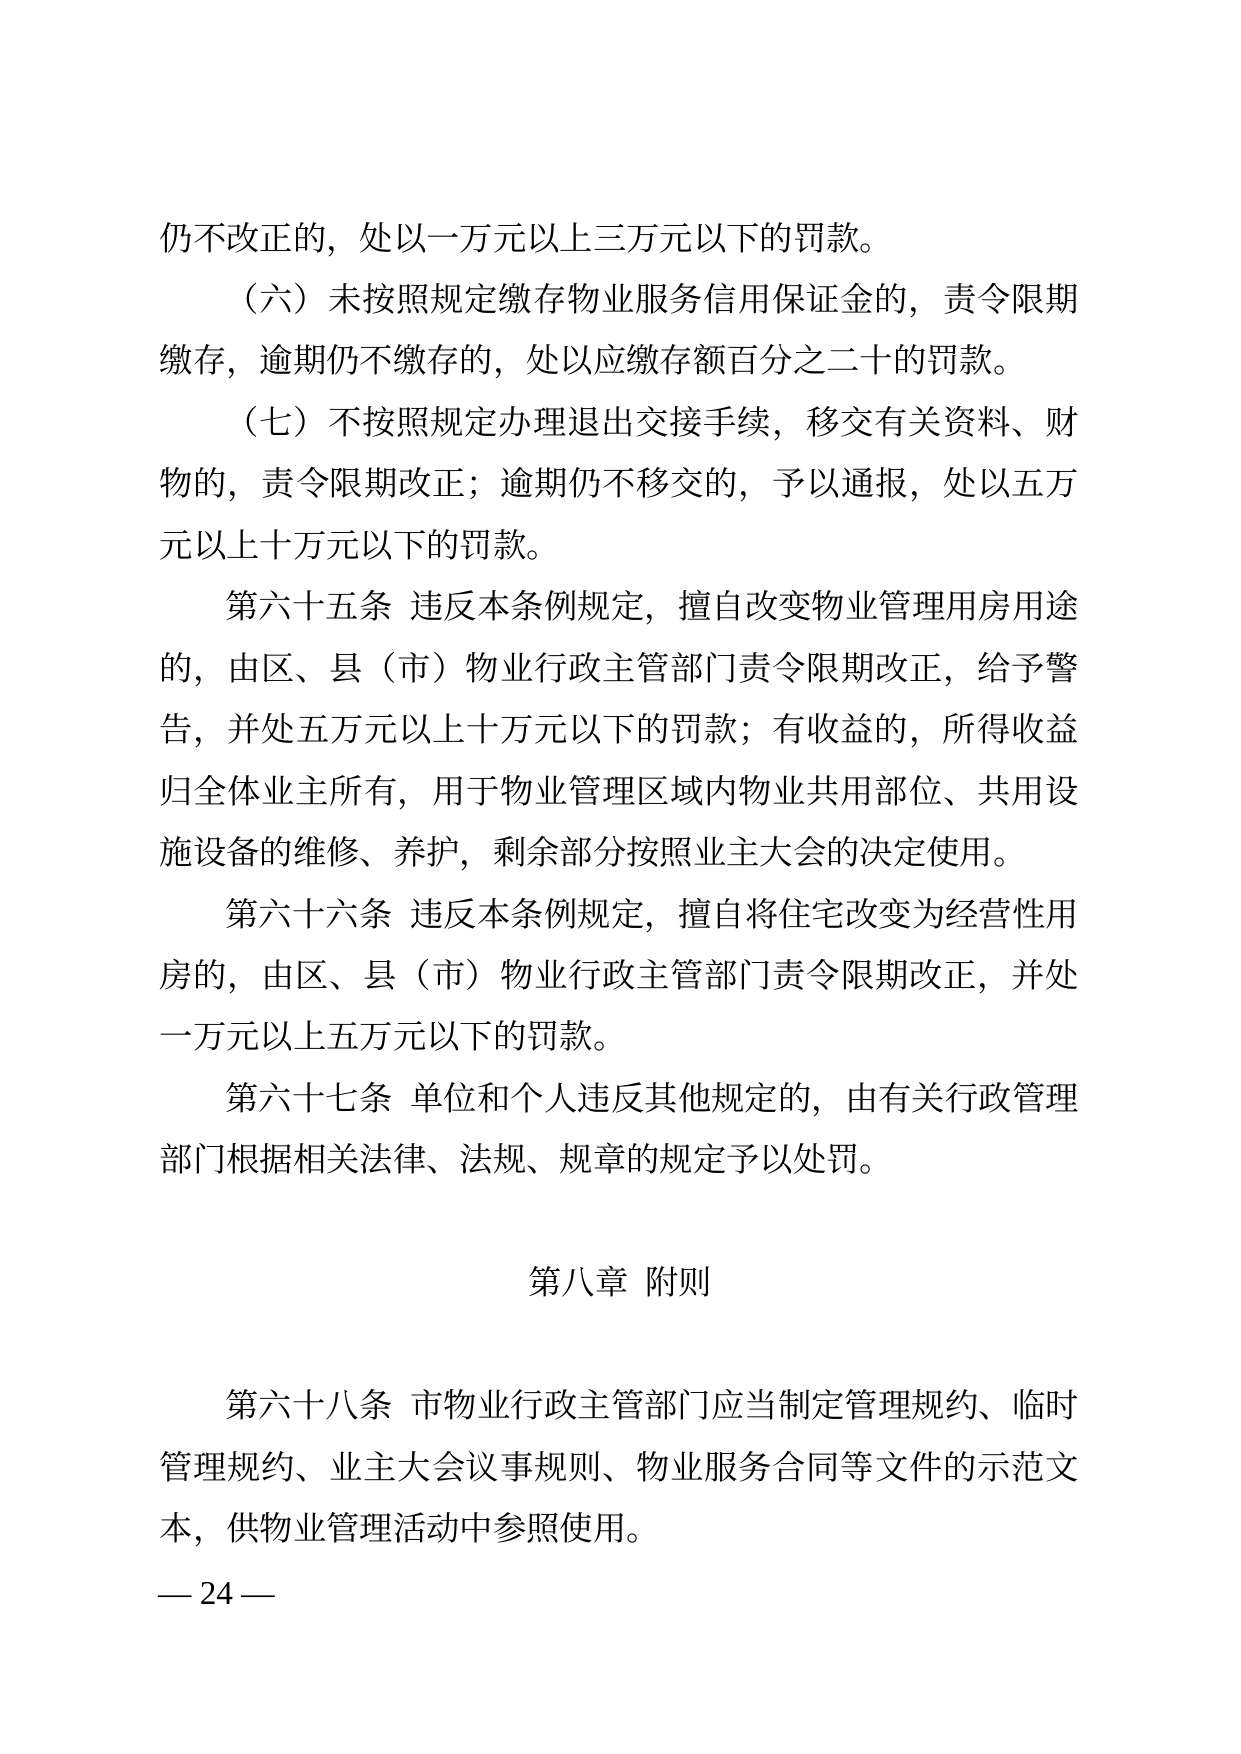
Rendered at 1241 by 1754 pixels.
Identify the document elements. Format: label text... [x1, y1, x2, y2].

text 第八章 附则 [159, 1246, 1081, 1307]
text 第六十五条 违反本条例规定，擅自改变物业管理用房用途的，由区、县（市）物业行政主管部门责令限期改正，给予警告，并处五万元以上十万元以下的罚款；有收益的，所得收益归全体业主所有，用于物业管理区域内物业共用部位、共用设施设备的维修、养护，剩余部分按照业主大会的决定使用。 [159, 569, 1081, 877]
text 第六十六条 违反本条例规定，擅自将住宅改变为经营性用房的，由区、县（市）物业行政主管部门责令限期改正，并处一万元以上五万元以下的罚款。 [159, 877, 1081, 1061]
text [159, 201, 1081, 262]
text 第六十七条 单位和个人违反其他规定的，由有关行政管理部门根据相关法律、法规、规章的规定予以处罚。 [159, 1061, 1081, 1184]
text （七）不按照规定办理退出交接手续，移交有关资料、财物的，责令限期改正；逾期仍不移交的，予以通报，处以五万元以上十万元以下的罚款。 [159, 385, 1081, 569]
text 第六十八条 市物业行政主管部门应当制定管理规约、临时管理规约、业主大会议事规则、物业服务合同等文件的示范文本，供物业管理活动中参照使用。 [159, 1368, 1081, 1553]
text （六）未按照规定缴存物业服务信用保证金的，责令限期缴存，逾期仍不缴存的，处以应缴存额百分之二十的罚款。 [159, 262, 1081, 385]
